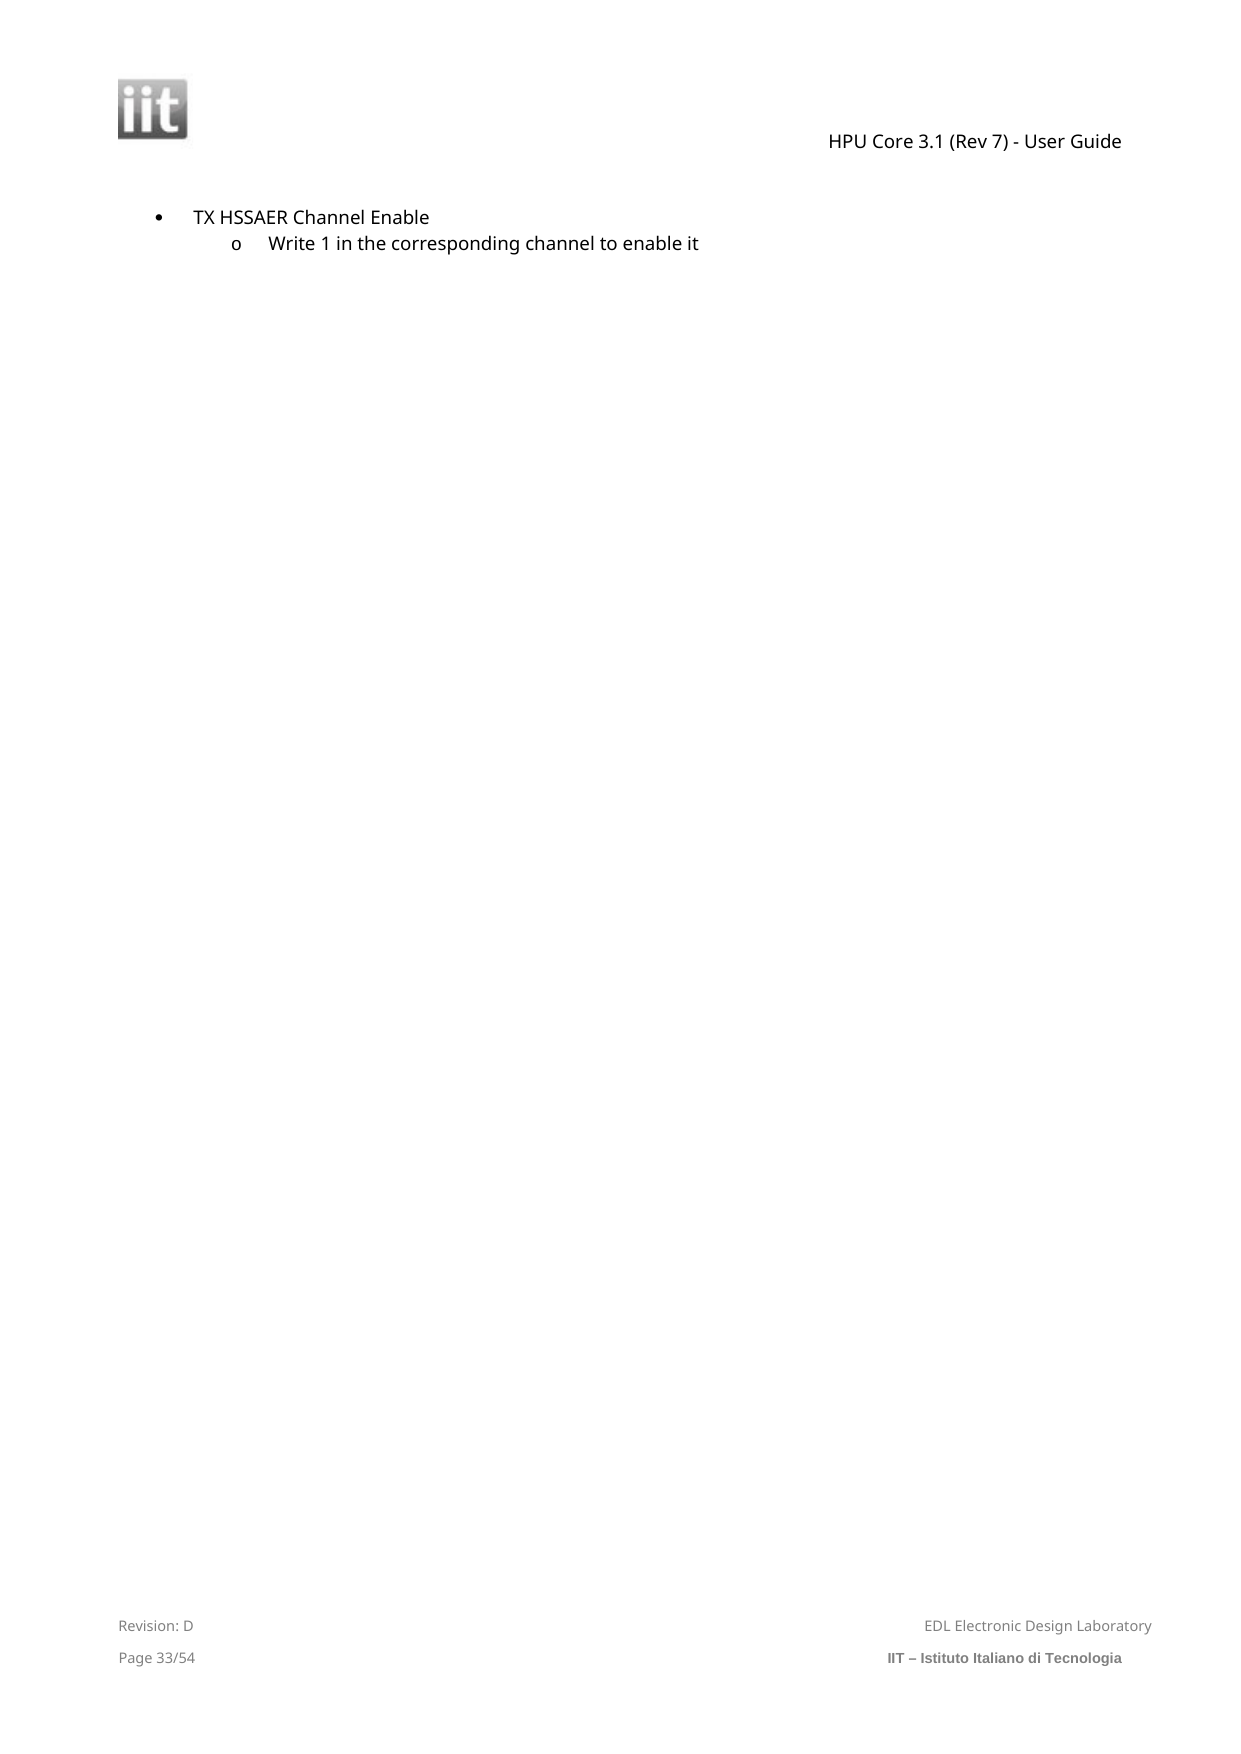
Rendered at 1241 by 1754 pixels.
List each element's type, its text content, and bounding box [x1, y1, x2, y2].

picture [118, 73, 194, 149]
list TX HSSAER Channel Enable [156, 205, 1122, 230]
list Write 1 in the corresponding channel to enable it [231, 230, 1122, 256]
